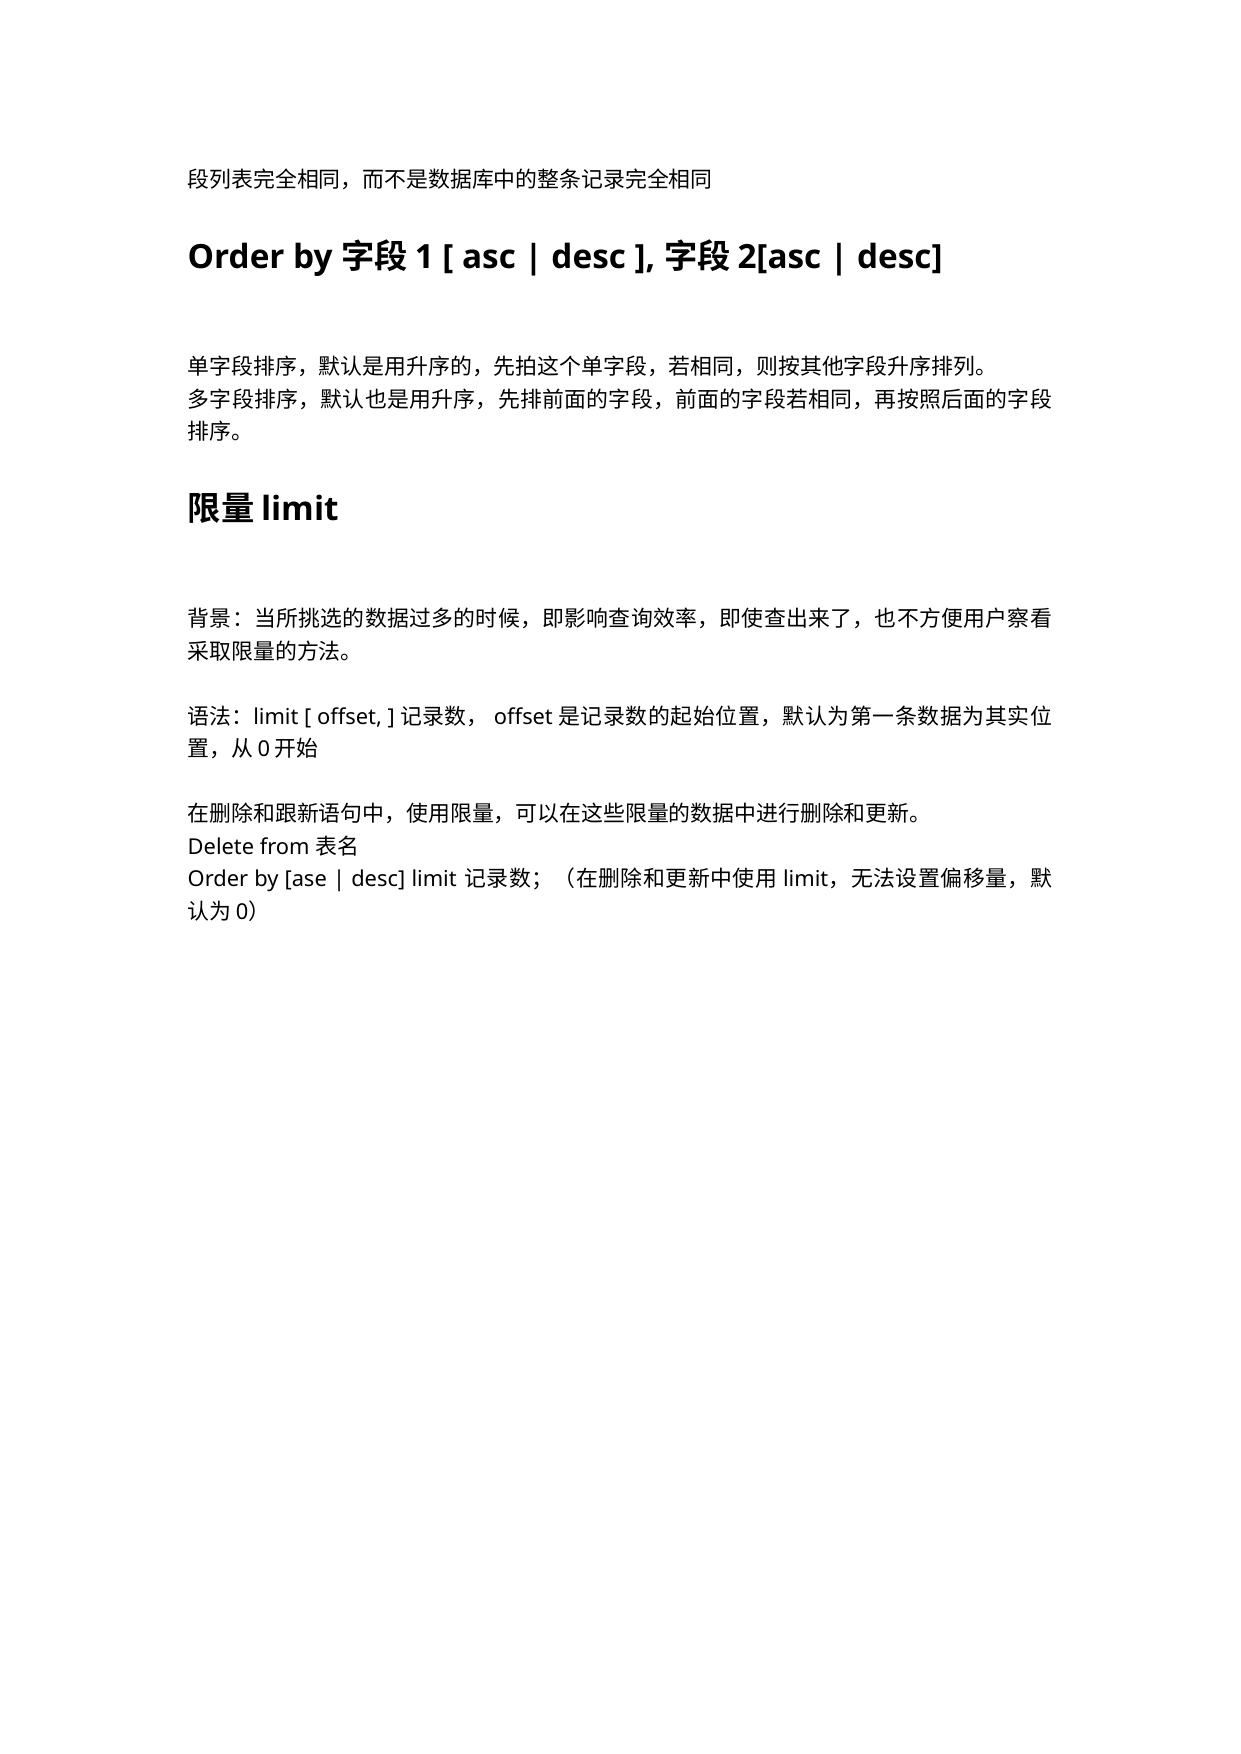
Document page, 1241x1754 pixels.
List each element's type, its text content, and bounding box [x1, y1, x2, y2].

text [187, 162, 1053, 194]
text 在删除和跟新语句中，使用限量，可以在这些限量的数据中进行删除和更新。 [187, 796, 1053, 828]
text Delete from 表名 [187, 828, 1053, 861]
text 单字段排序，默认是用升序的，先拍这个单字段，若相同，则按其他字段升序排列。 [187, 349, 1053, 381]
text 多字段排序，默认也是用升序，先排前面的字段，前面的字段若相同，再按照后面的字段排序。 [187, 381, 1053, 446]
text Order by [ase | desc] limit 记录数；（在删除和更新中使用limit，无法设置偏移量，默认为0） [187, 861, 1053, 926]
text 语法：limit [ offset, ] 记录数， offset是记录数的起始位置，默认为第一条数据为其实位置，从0开始 [187, 698, 1053, 763]
subtitle 限量limit [187, 473, 1053, 538]
text 背景：当所挑选的数据过多的时候，即影响查询效率，即使查出来了，也不方便用户察看。采取限量的方法。 [187, 601, 1053, 666]
subtitle Order by 字段1 [ asc | desc ], 字段2[asc | desc] [187, 222, 1053, 287]
